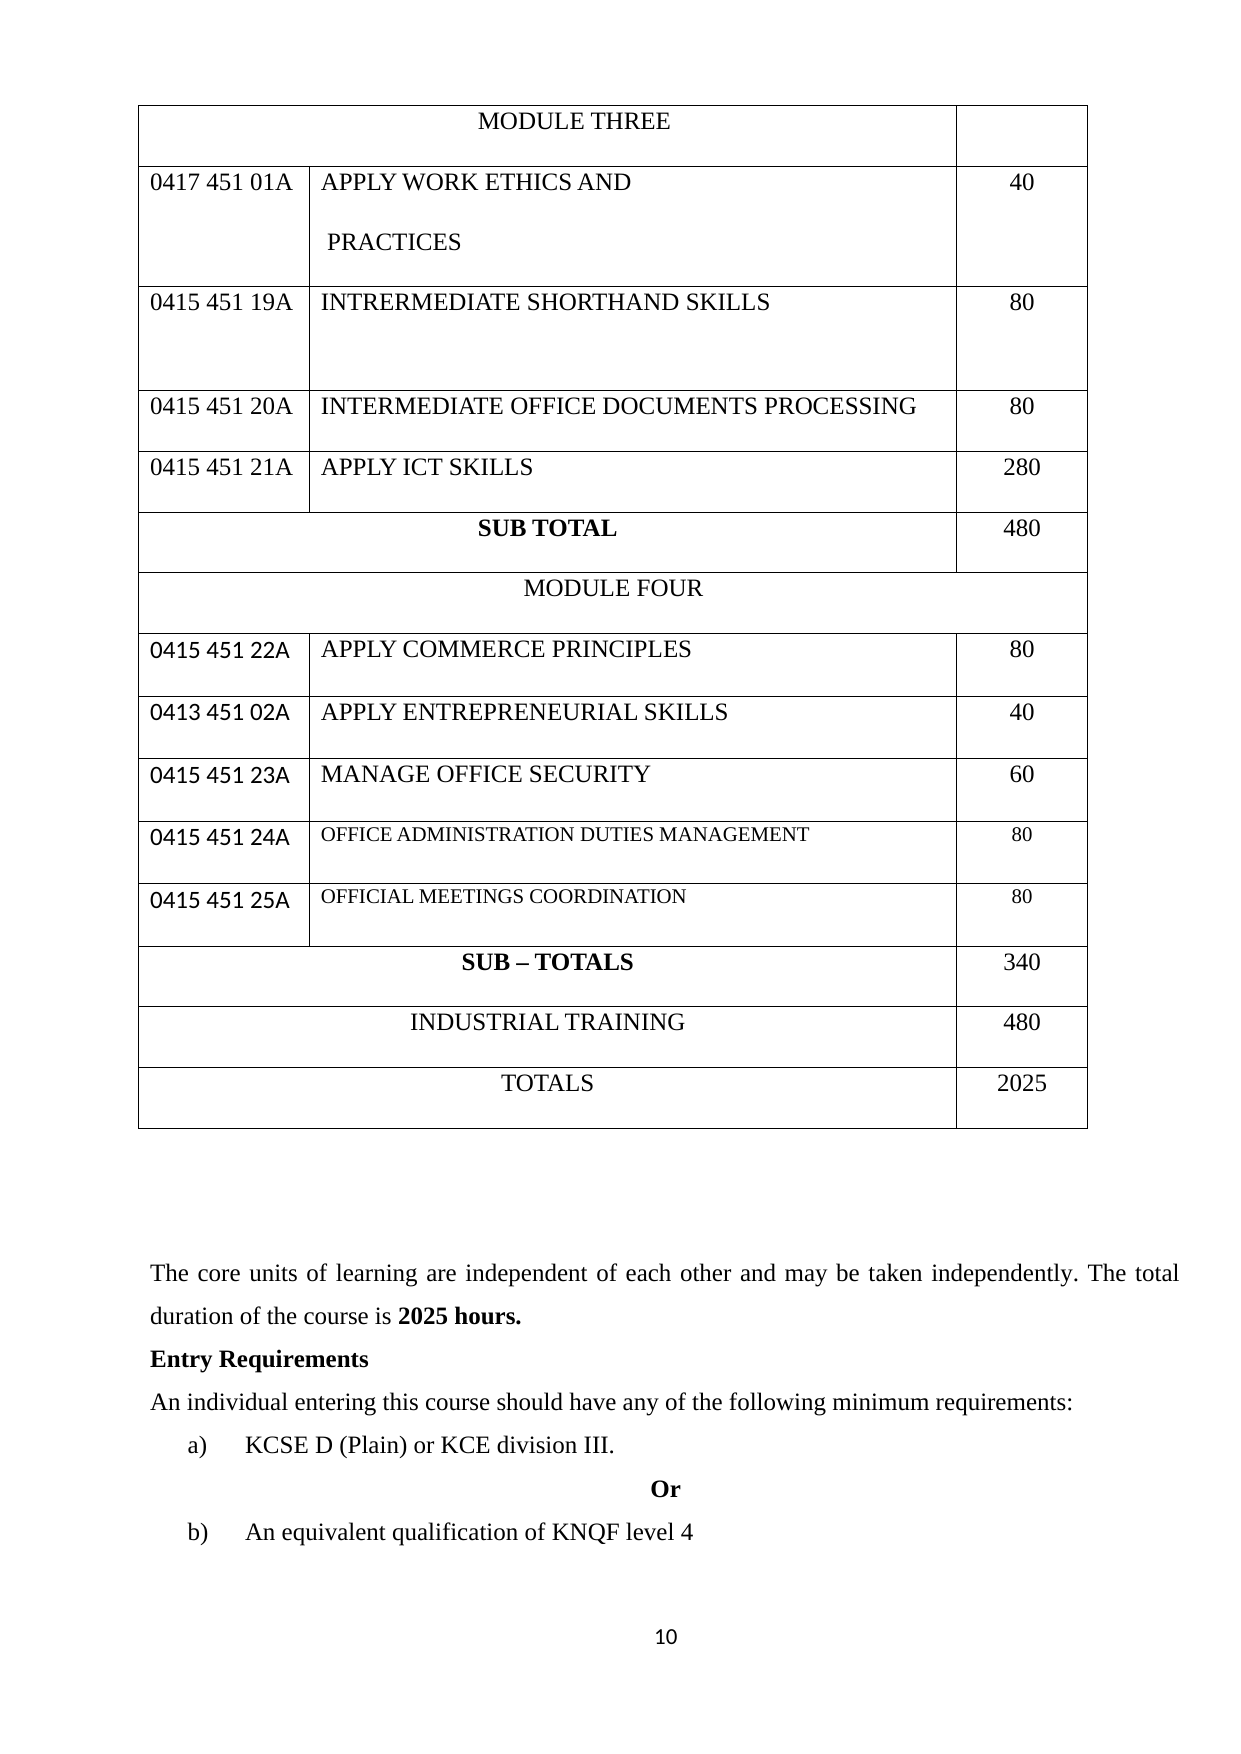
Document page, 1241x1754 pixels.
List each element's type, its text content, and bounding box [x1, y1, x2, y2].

table_cell MANAGE OFFICE SECURITY [310, 759, 956, 821]
table_cell 280 [957, 452, 1087, 512]
table_cell APPLY ICT SKILLS [310, 452, 956, 512]
table_cell 60 [957, 759, 1087, 821]
table_cell 80 [957, 884, 1087, 946]
table_cell 80 [957, 634, 1087, 696]
table_cell 40 [957, 697, 1087, 758]
table_cell APPLY COMMERCE PRINCIPLES [310, 634, 956, 696]
table_cell 480 [957, 513, 1087, 572]
table_cell 0415 451 23A [139, 759, 309, 821]
table_cell 0413 451 02A [139, 697, 309, 758]
table_cell 0415 451 24A [139, 822, 309, 883]
table_cell 40 [957, 167, 1087, 286]
table_cell 2025 [957, 1068, 1087, 1128]
table_cell APPLY WORK ETHICS AND PRACTICES [310, 167, 956, 286]
table_cell 80 [957, 287, 1087, 390]
text Or [150, 1474, 1181, 1502]
table_cell SUB TOTAL [139, 513, 956, 572]
text Entry Requirements [150, 1344, 1181, 1373]
table_cell 0417 451 01A [139, 167, 309, 286]
table_cell 0415 451 21A [139, 452, 309, 512]
list An equivalent qualification of KNQF level 4 [187, 1517, 1181, 1546]
table_cell APPLY ENTREPRENEURIAL SKILLS [310, 697, 956, 758]
table_cell 80 [957, 822, 1087, 883]
table_cell INTRERMEDIATE SHORTHAND SKILLS [310, 287, 956, 390]
table_cell 0415 451 19A [139, 287, 309, 390]
table_cell 80 [957, 391, 1087, 451]
table_cell OFFICE ADMINISTRATION DUTIES MANAGEMENT [310, 822, 956, 883]
table_cell TOTALS [139, 1068, 956, 1128]
text An individual entering this course should have any of the following minimum requirements: [150, 1387, 1181, 1416]
table_cell 0415 451 25A [139, 884, 309, 946]
table_cell MODULE FOUR [139, 573, 1087, 633]
list KCSE D (Plain) or KCE division III. [187, 1431, 1181, 1459]
table_cell 480 [957, 1007, 1087, 1067]
table_cell MODULE THREE [139, 106, 956, 166]
table_cell 340 [957, 947, 1087, 1006]
table_cell 0415 451 20A [139, 391, 309, 451]
table_cell 0415 451 22A [139, 634, 309, 696]
table_cell OFFICIAL MEETINGS COORDINATION [310, 884, 956, 946]
text The core units of learning are independent of each other and may be taken independently. The total duration of the course is 2025 hours. [150, 1258, 1181, 1330]
table_cell INTERMEDIATE OFFICE DOCUMENTS PROCESSING [310, 391, 956, 451]
table_cell [957, 106, 1087, 166]
table_cell SUB – TOTALS [139, 947, 956, 1006]
table_cell INDUSTRIAL TRAINING [139, 1007, 956, 1067]
